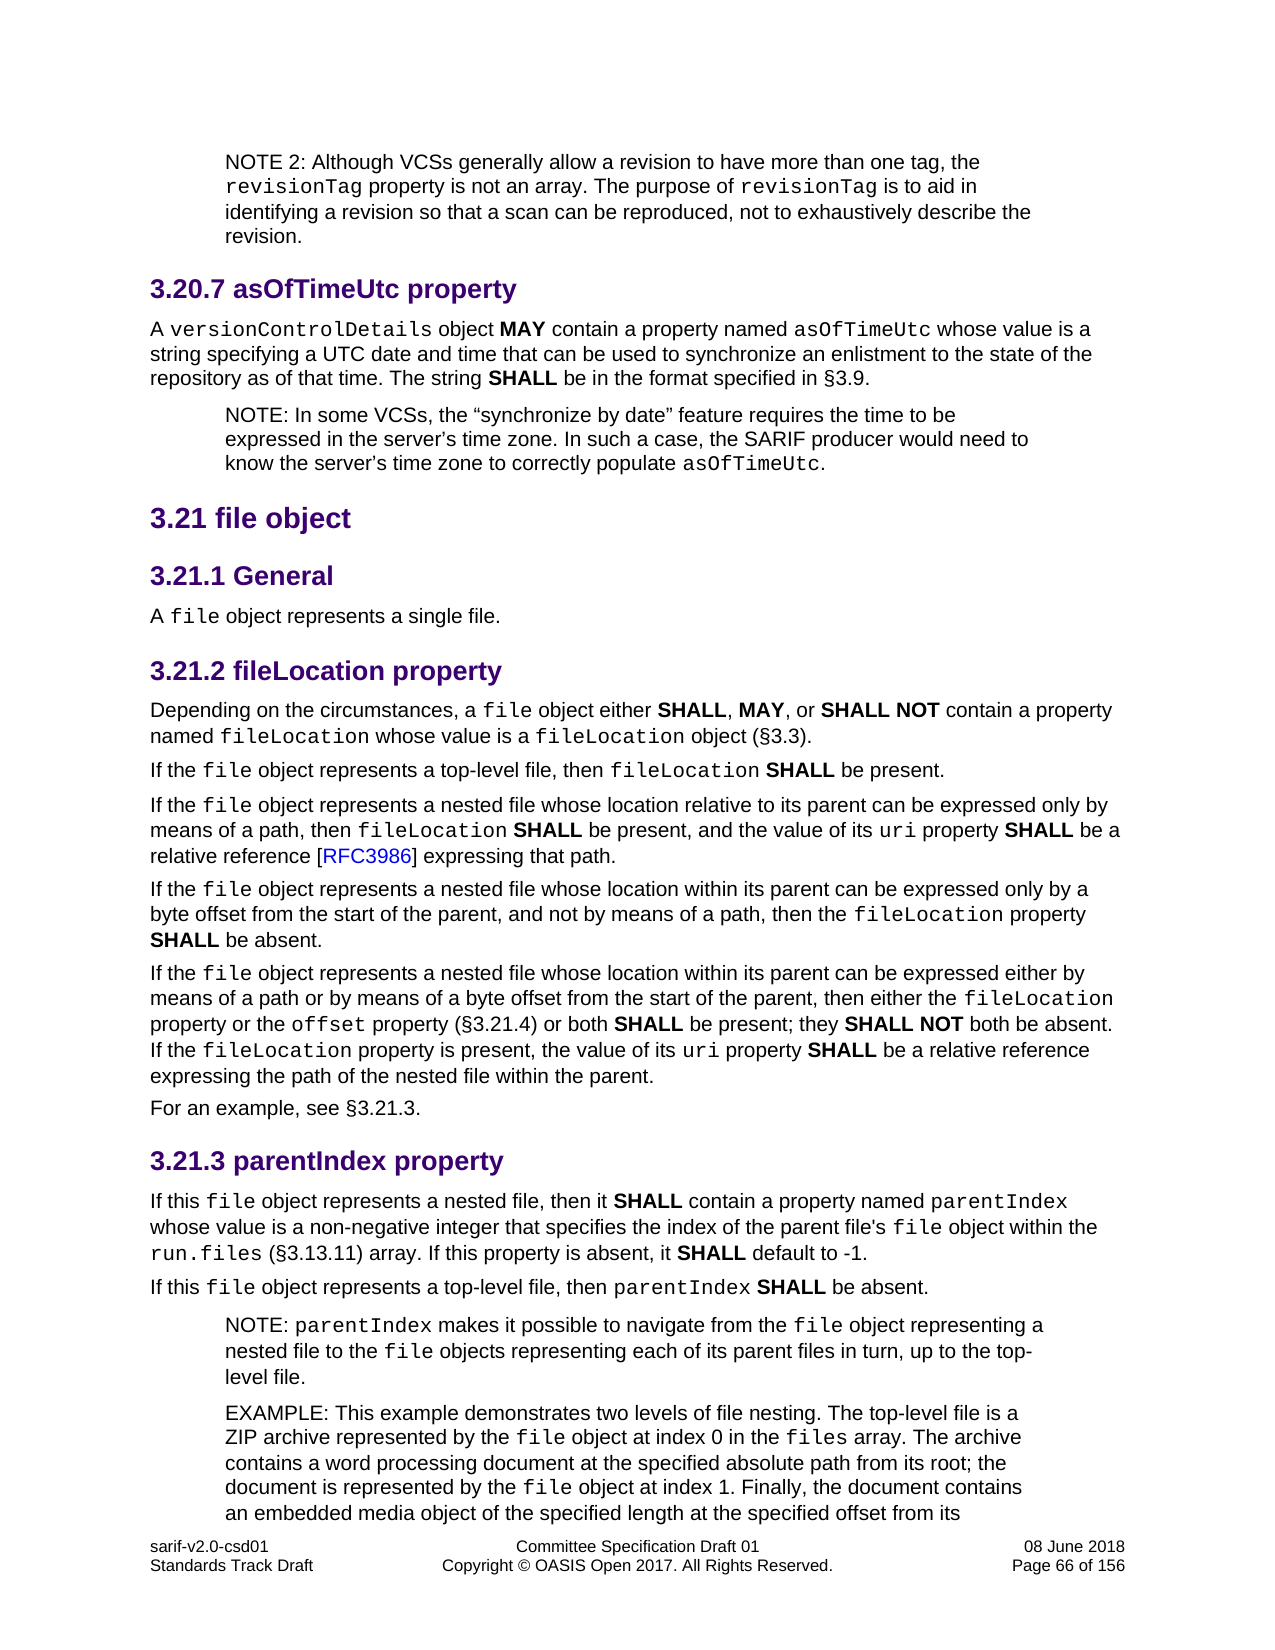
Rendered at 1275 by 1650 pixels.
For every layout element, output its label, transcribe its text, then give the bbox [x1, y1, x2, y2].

subtitle parentIndex property [150, 1145, 1125, 1176]
text Depending on the circumstances, a file object either SHALL, MAY, or SHALL NOT contain a property named fileLocation whose value is a fileLocation object (§3.3). [150, 698, 1125, 750]
text If the file object represents a nested file whose location relative to its parent can be expressed only by means of a path, then fileLocation SHALL be present, and the value of its uri property SHALL be a relative reference [RFC3986] expressing that path. [150, 792, 1125, 868]
text If the file object represents a nested file whose location within its parent can be expressed either by means of a path or by means of a byte offset from the start of the parent, then either the fileLocation property or the offset property (§3.21.4) or both SHALL be present; they SHALL NOT both be absent. If the fileLocation property is present, the value of its uri property SHALL be a relative reference expressing the path of the nested file within the parent. [150, 960, 1125, 1088]
text NOTE: In some VCSs, the “synchronize by date” feature requires the time to be expressed in the server’s time zone. In such a case, the SARIF producer would need to know the server’s time zone to correctly populate asOfTimeUtc. [225, 403, 1050, 476]
text If this file object represents a nested file, then it SHALL contain a property named parentIndex whose value is a non-negative integer that specifies the index of the parent file's file object within the run.files (§3.13.11) array. If this property is absent, it SHALL default to -1. [150, 1189, 1125, 1266]
text NOTE 2: Although VCSs generally allow a revision to have more than one tag, the revisionTag property is not an array. The purpose of revisionTag is to aid in identifying a revision so that a scan can be reproduced, not to exhaustively describe the revision. [225, 150, 1050, 248]
text A file object represents a single file. [150, 604, 1125, 629]
subtitle asOfTimeUtc property [150, 273, 1125, 304]
text If the file object represents a top-level file, then fileLocation SHALL be present. [150, 758, 1125, 784]
subtitle fileLocation property [150, 654, 1125, 686]
text A versionControlDetails object MAY contain a property named asOfTimeUtc whose value is a string specifying a UTC date and time that can be used to synchronize an enlistment to the state of the repository as of that time. The string SHALL be in the format specified in §3.9. [150, 316, 1125, 390]
subtitle file object [150, 501, 1125, 535]
text For an example, see §3.21.3. [150, 1096, 1125, 1120]
text If this file object represents a top-level file, then parentIndex SHALL be absent. [150, 1274, 1125, 1300]
subtitle General [150, 560, 1125, 591]
text NOTE: parentIndex makes it possible to navigate from the file object representing a nested file to the file objects representing each of its parent files in turn, up to the top-level file. [225, 1313, 1050, 1388]
text If the file object represents a nested file whose location within its parent can be expressed only by a byte offset from the start of the parent, and not by means of a path, then the fileLocation property SHALL be absent. [150, 876, 1125, 952]
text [225, 1401, 1050, 1524]
